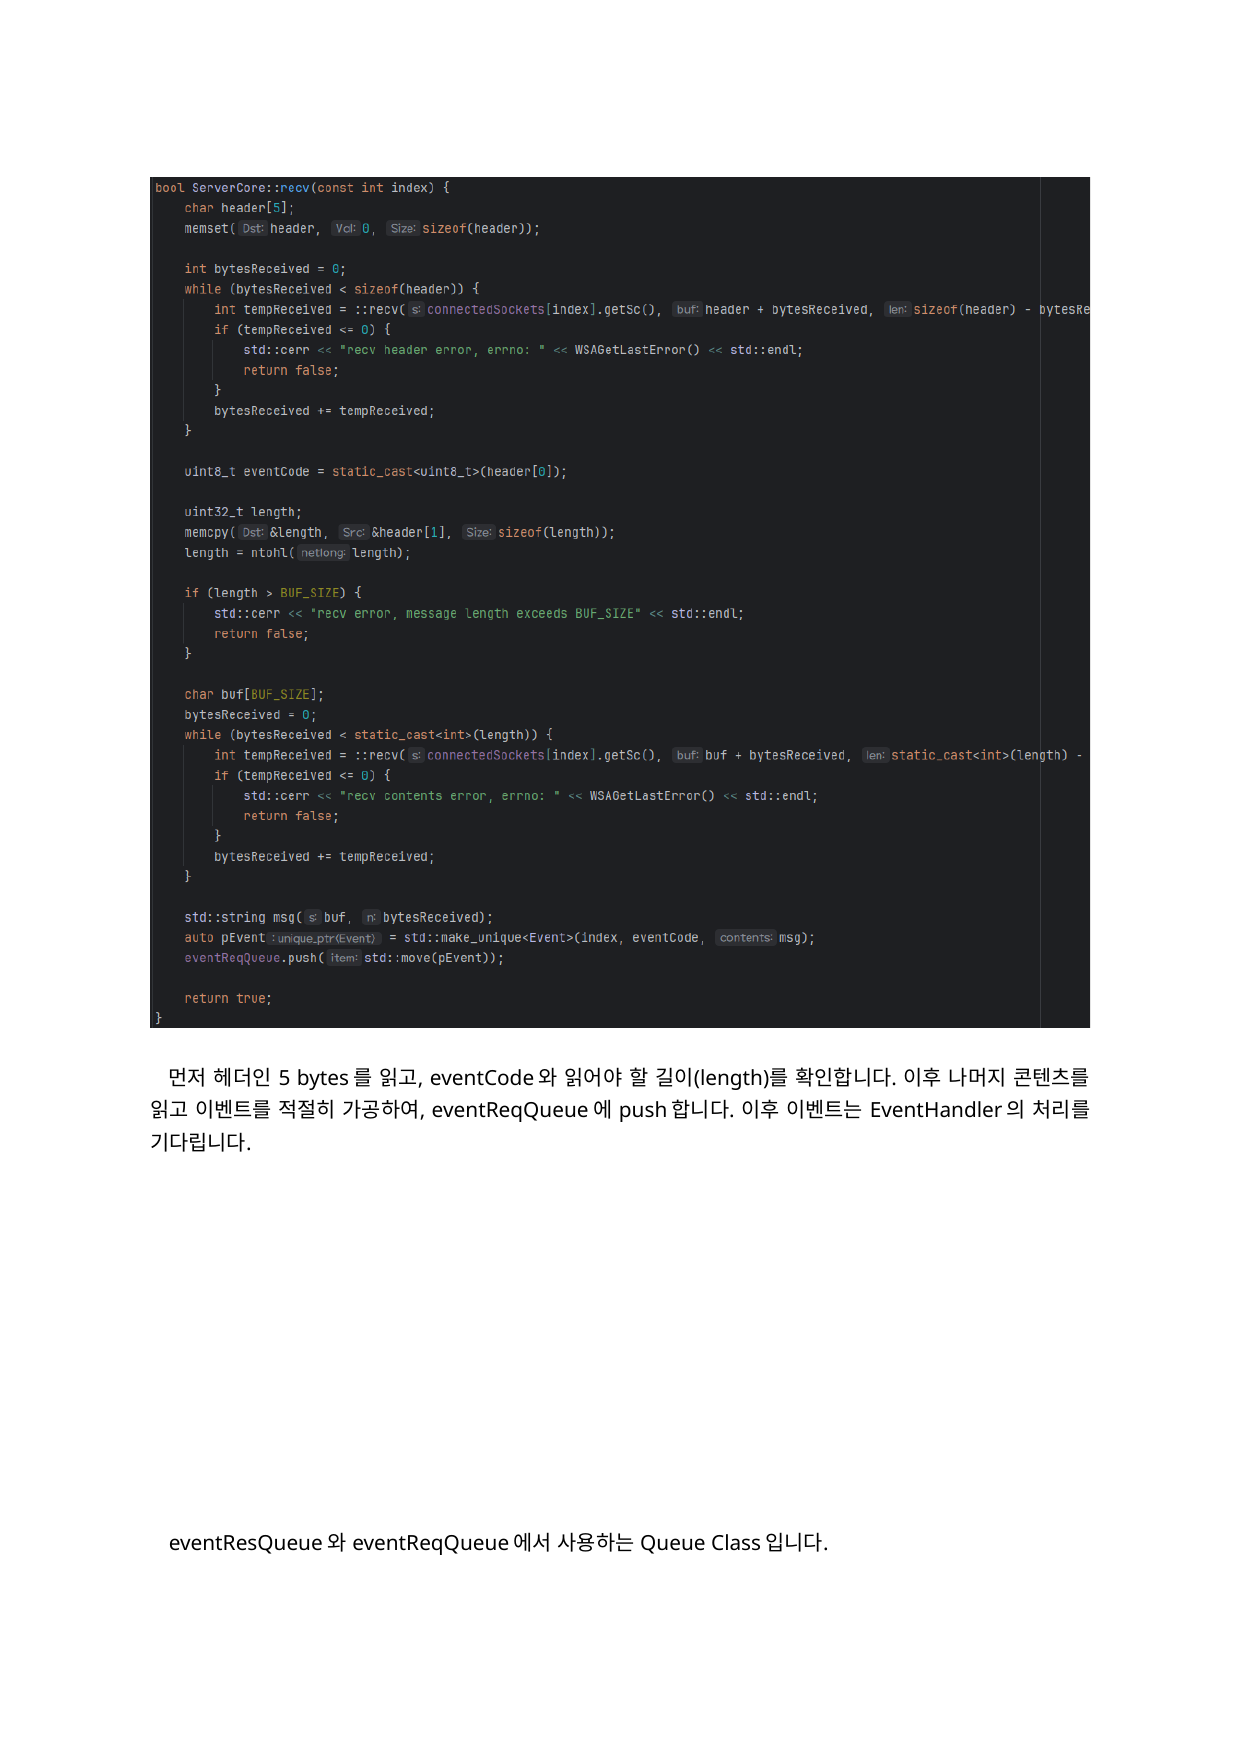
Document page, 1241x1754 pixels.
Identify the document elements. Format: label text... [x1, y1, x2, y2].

text eventResQueue와 eventReqQueue에서 사용하는 Queue Class입니다. [150, 1526, 1090, 1557]
text 먼저 헤더인 5 bytes를 읽고, eventCode와 읽어야 할 길이(length)를 확인합니다. 이후 나머지 콘텐츠를 읽고 이벤트를 적절히 가공하여, eventReqQueue에 push합니다. 이후 이벤트는 EventHandler의 처리를 기다립니다. [150, 1061, 1090, 1157]
picture [150, 177, 1091, 1028]
